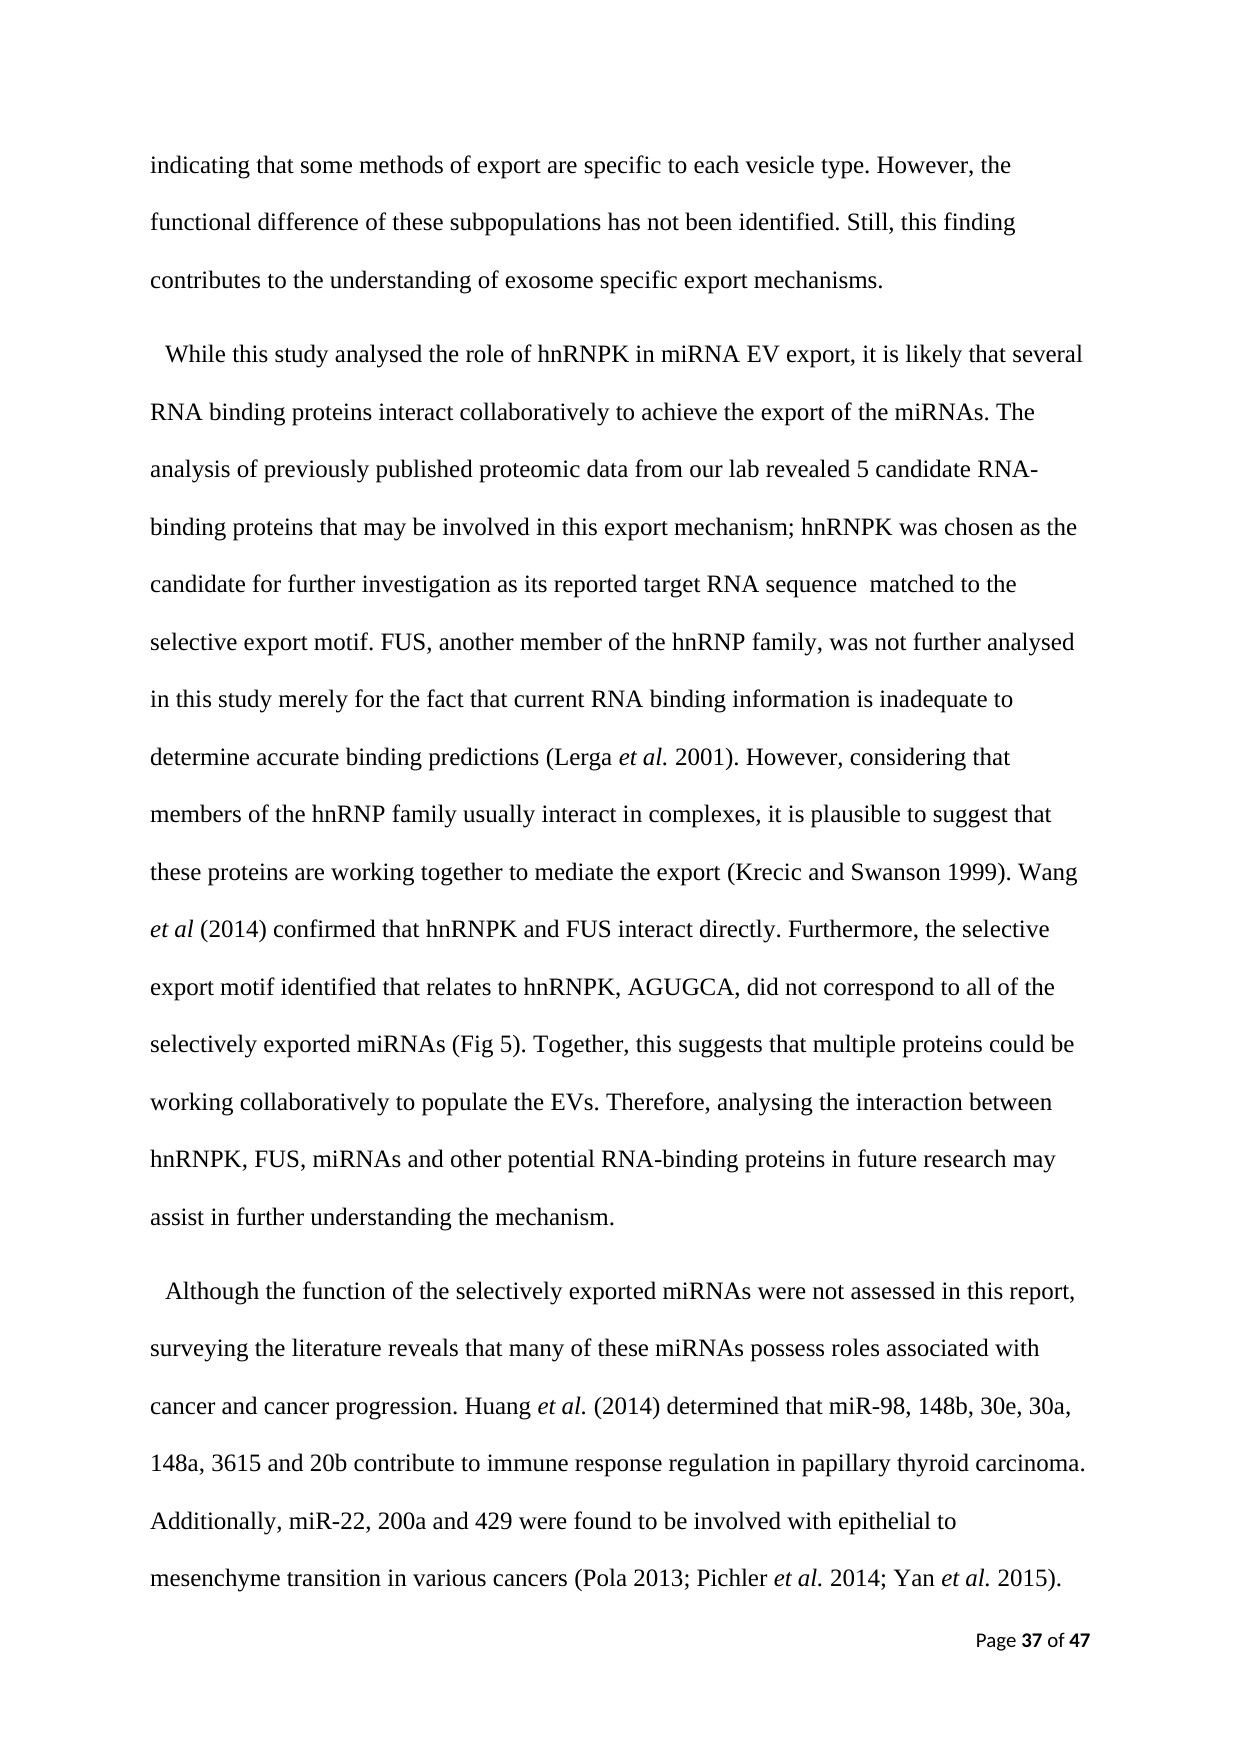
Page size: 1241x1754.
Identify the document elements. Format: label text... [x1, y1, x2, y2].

text While this study analysed the role of hnRNPK in miRNA EV export, it is likely that several RNA binding proteins interact collaboratively to achieve the export of the miRNAs. The analysis of previously published proteomic data from our lab revealed 5 candidate RNA-binding proteins that may be involved in this export mechanism; hnRNPK was chosen as the candidate for further investigation as its reported target RNA sequence matched to the selective export motif. FUS, another member of the hnRNP family, was not further analysed in this study merely for the fact that current RNA binding information is inadequate to determine accurate binding predictions (Lerga et al. 2001). However, considering that members of the hnRNP family usually interact in complexes, it is plausible to suggest that these proteins are working together to mediate the export (Krecic and Swanson 1999). Wang et al (2014) confirmed that hnRNPK and FUS interact directly. Furthermore, the selective export motif identified that relates to hnRNPK, AGUGCA, did not correspond to all of the selectively exported miRNAs (Fig 5). Together, this suggests that multiple proteins could be working collaboratively to populate the EVs. Therefore, analysing the interaction between hnRNPK, FUS, miRNAs and other potential RNA-binding proteins in future research may assist in further understanding the mechanism. [150, 339, 1090, 1230]
